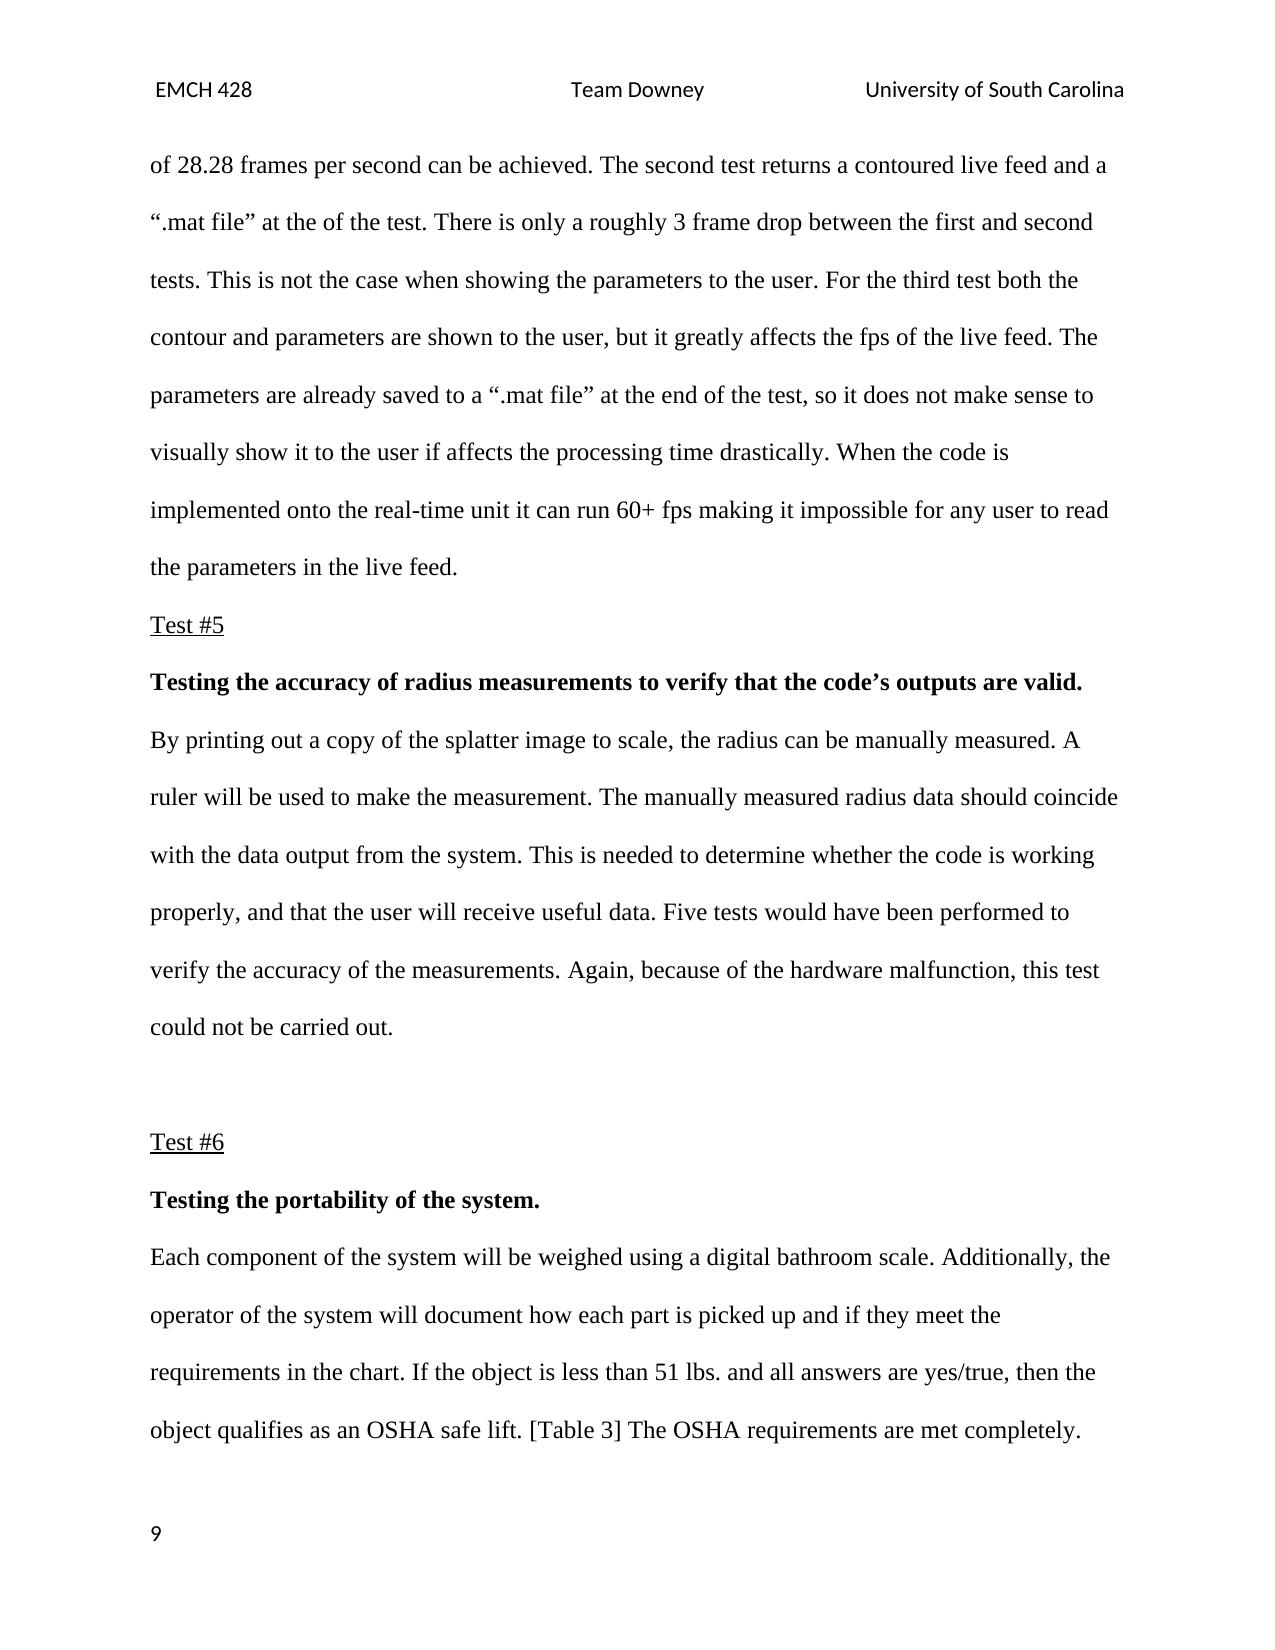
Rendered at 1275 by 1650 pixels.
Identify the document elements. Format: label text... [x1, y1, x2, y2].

text By printing out a copy of the splatter image to scale, the radius can be manually measured. A ruler will be used to make the measurement. The manually measured radius data should coincide with the data output from the system. This is needed to determine whether the code is working properly, and that the user will receive useful data. Five tests would have been performed to verify the accuracy of the measurements. Again, because of the hardware malfunction, this test could not be carried out. [150, 725, 1125, 1041]
text Test #5 [150, 610, 1125, 639]
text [150, 150, 1125, 581]
text Test #6 [150, 1127, 1125, 1156]
text Testing the accuracy of radius measurements to verify that the code’s outputs are valid. [150, 667, 1125, 696]
text Each component of the system will be weighed using a digital bathroom scale. Additionally, the operator of the system will document how each part is picked up and if they meet the requirements in the chart. If the object is less than 51 lbs. and all answers are yes/true, then the object qualifies as an OSHA safe lift. [Table 3] The OSHA requirements are met completely. [150, 1242, 1125, 1444]
text Testing the portability of the system. [150, 1185, 1125, 1214]
